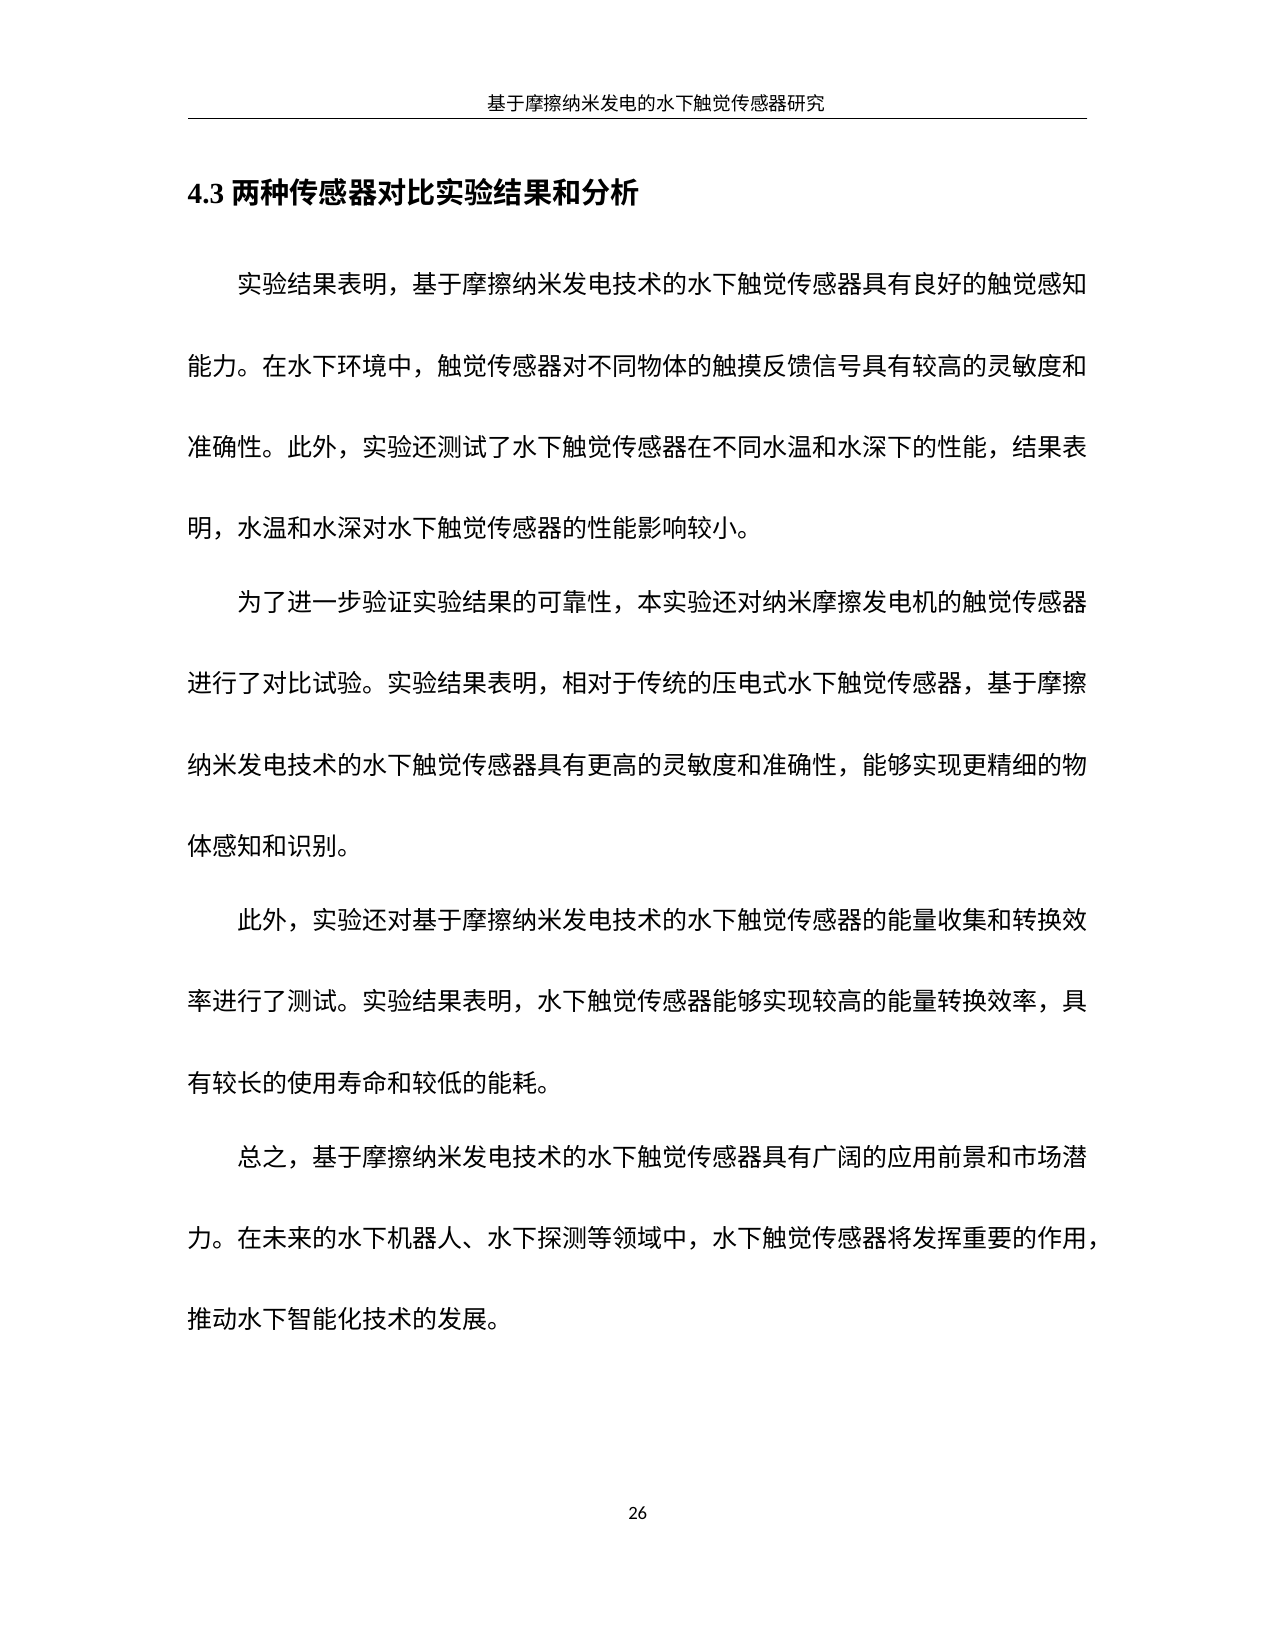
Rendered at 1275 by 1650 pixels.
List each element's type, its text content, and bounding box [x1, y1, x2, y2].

text 此外，实验还对基于摩擦纳米发电技术的水下触觉传感器的能量收集和转换效率进行了测试。实验结果表明，水下触觉传感器能够实现较高的能量转换效率，具有较长的使用寿命和较低的能耗。 [187, 886, 1087, 1114]
text 总之，基于摩擦纳米发电技术的水下触觉传感器具有广阔的应用前景和市场潜力。在未来的水下机器人、水下探测等领域中，水下触觉传感器将发挥重要的作用，推动水下智能化技术的发展。 [187, 1123, 1087, 1350]
text 为了进一步验证实验结果的可靠性，本实验还对纳米摩擦发电机的触觉传感器进行了对比试验。实验结果表明，相对于传统的压电式水下触觉传感器，基于摩擦纳米发电技术的水下触觉传感器具有更高的灵敏度和准确性，能够实现更精细的物体感知和识别。 [187, 568, 1087, 877]
subtitle 4.3 两种传感器对比实验结果和分析 [187, 159, 1087, 224]
text 实验结果表明，基于摩擦纳米发电技术的水下触觉传感器具有良好的触觉感知能力。在水下环境中，触觉传感器对不同物体的触摸反馈信号具有较高的灵敏度和准确性。此外，实验还测试了水下触觉传感器在不同水温和水深下的性能，结果表明，水温和水深对水下触觉传感器的性能影响较小。 [187, 251, 1087, 559]
